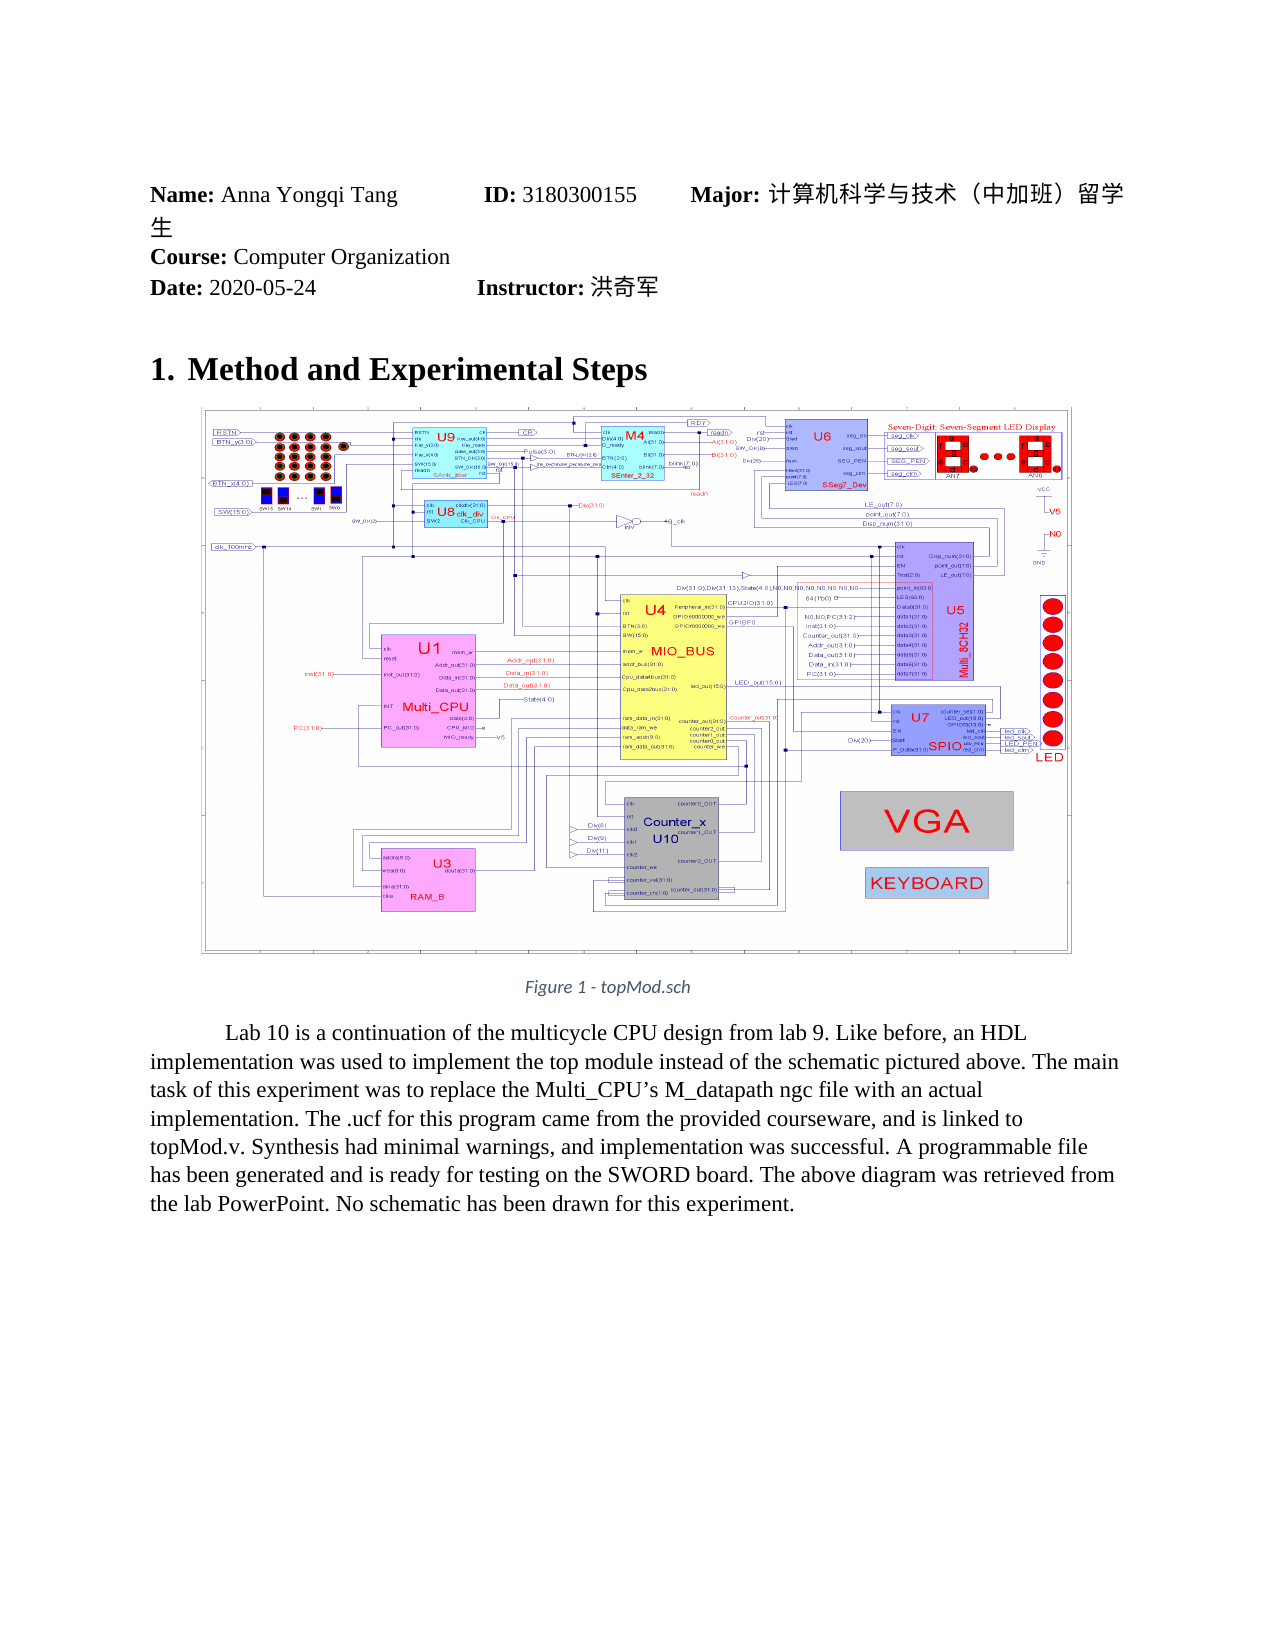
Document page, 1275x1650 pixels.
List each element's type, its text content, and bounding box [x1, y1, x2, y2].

text Date: 2020-05-24 Instructor: 洪奇军 [150, 269, 1125, 302]
text Course: Computer Organization [150, 243, 1125, 269]
text Figure 1 - topMod.sch [450, 976, 1125, 998]
text Lab 10 is a continuation of the multicycle CPU design from lab 9. Like before, an HDL implementation was used to implement the top module instead of the schematic pictured above. The main task of this experiment was to replace the Multi_CPU’s M_datapath ngc file with an actual implementation. The .ucf for this program came from the provided courseware, and is linked to topMod.v. Synthesis had minimal warnings, and implementation was successful. A programmable file has been generated and is ready for testing on the SWORD board. The above diagram was retrieved from the lab PowerPoint. No schematic has been drawn for this experiment. [150, 1019, 1125, 1216]
text Name: Anna Yongqi Tang ID: 3180300155 Major: 计算机科学与技术（中加班）留学生 [150, 176, 1125, 243]
picture [201, 407, 1074, 957]
list Method and Experimental Steps [150, 349, 1125, 388]
